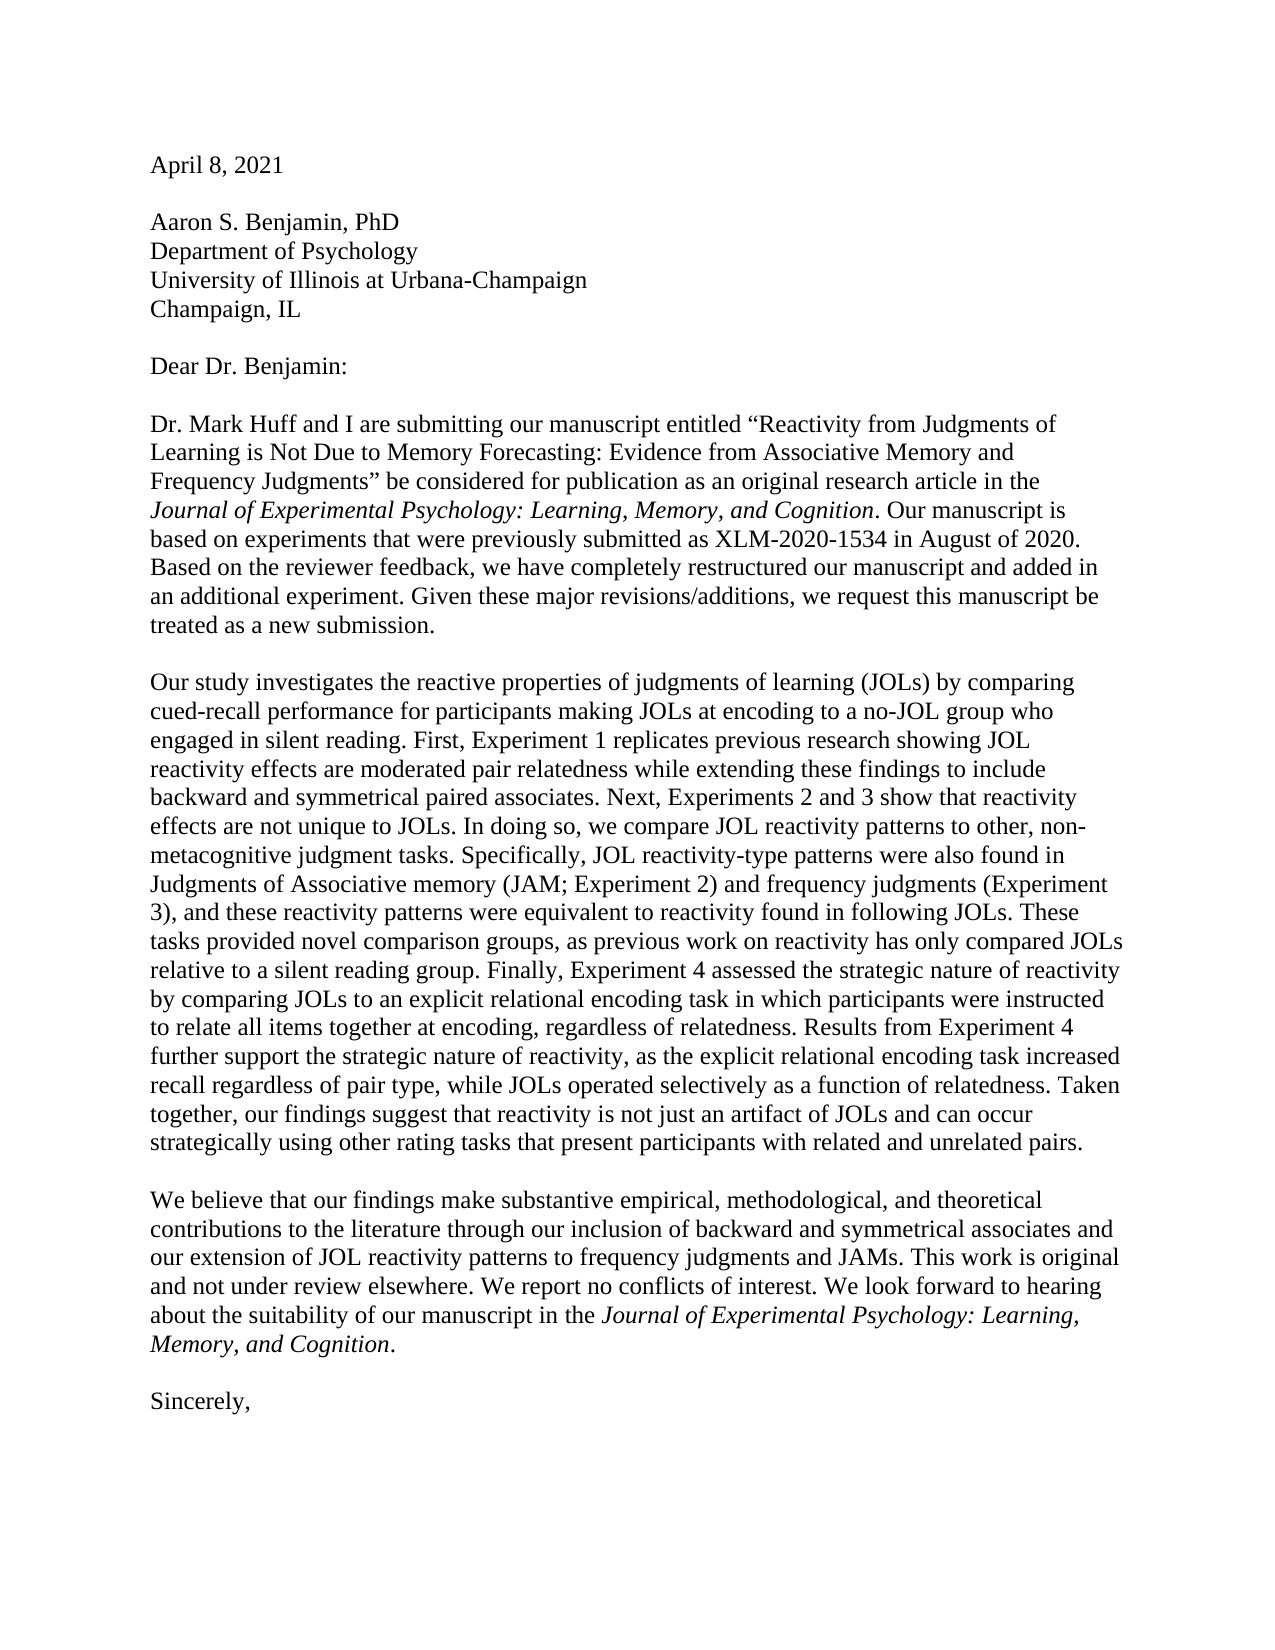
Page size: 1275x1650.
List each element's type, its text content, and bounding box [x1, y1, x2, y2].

text Champaign, IL [150, 294, 1125, 322]
text We believe that our findings make substantive empirical, methodological, and theoretical contributions to the literature through our inclusion of backward and symmetrical associates and our extension of JOL reactivity patterns to frequency judgments and JAMs. This work is original and not under review elsewhere. We report no conflicts of interest. We look forward to hearing about the suitability of our manuscript in the Journal of Experimental Psychology: Learning, Memory, and Cognition. [150, 1185, 1125, 1357]
text Our study investigates the reactive properties of judgments of learning (JOLs) by comparing cued-recall performance for participants making JOLs at encoding to a no-JOL group who engaged in silent reading. First, Experiment 1 replicates previous research showing JOL reactivity effects are moderated pair relatedness while extending these findings to include backward and symmetrical paired associates. Next, Experiments 2 and 3 show that reactivity effects are not unique to JOLs. In doing so, we compare JOL reactivity patterns to other, non-metacognitive judgment tasks. Specifically, JOL reactivity-type patterns were also found in Judgments of Associative memory (JAM; Experiment 2) and frequency judgments (Experiment 3), and these reactivity patterns were equivalent to reactivity found in following JOLs. These tasks provided novel comparison groups, as previous work on reactivity has only compared JOLs relative to a silent reading group. Finally, Experiment 4 assessed the strategic nature of reactivity by comparing JOLs to an explicit relational encoding task in which participants were instructed to relate all items together at encoding, regardless of relatedness. Results from Experiment 4 further support the strategic nature of reactivity, as the explicit relational encoding task increased recall regardless of pair type, while JOLs operated selectively as a function of relatedness. Taken together, our findings suggest that reactivity is not just an artifact of JOLs and can occur strategically using other rating tasks that present participants with related and unrelated pairs. [150, 667, 1125, 1156]
text Dr. Mark Huff and I are submitting our manuscript entitled “Reactivity from Judgments of Learning is Not Due to Memory Forecasting: Evidence from Associative Memory and Frequency Judgments” be considered for publication as an original research article in the Journal of Experimental Psychology: Learning, Memory, and Cognition. Our manuscript is based on experiments that were previously submitted as XLM-2020-1534 in August of 2020. Based on the reviewer feedback, we have completely restructured our manuscript and added in an additional experiment. Given these major revisions/additions, we request this manuscript be treated as a new submission. [150, 409, 1125, 639]
text Sincerely, [150, 1386, 1125, 1415]
text Department of Psychology [150, 236, 1125, 265]
text Dear Dr. Benjamin: [150, 351, 1125, 380]
text University of Illinois at Urbana-Champaign [150, 265, 1125, 294]
text April 8, 2021 [150, 150, 1125, 179]
text Aaron S. Benjamin, PhD [150, 207, 1125, 236]
